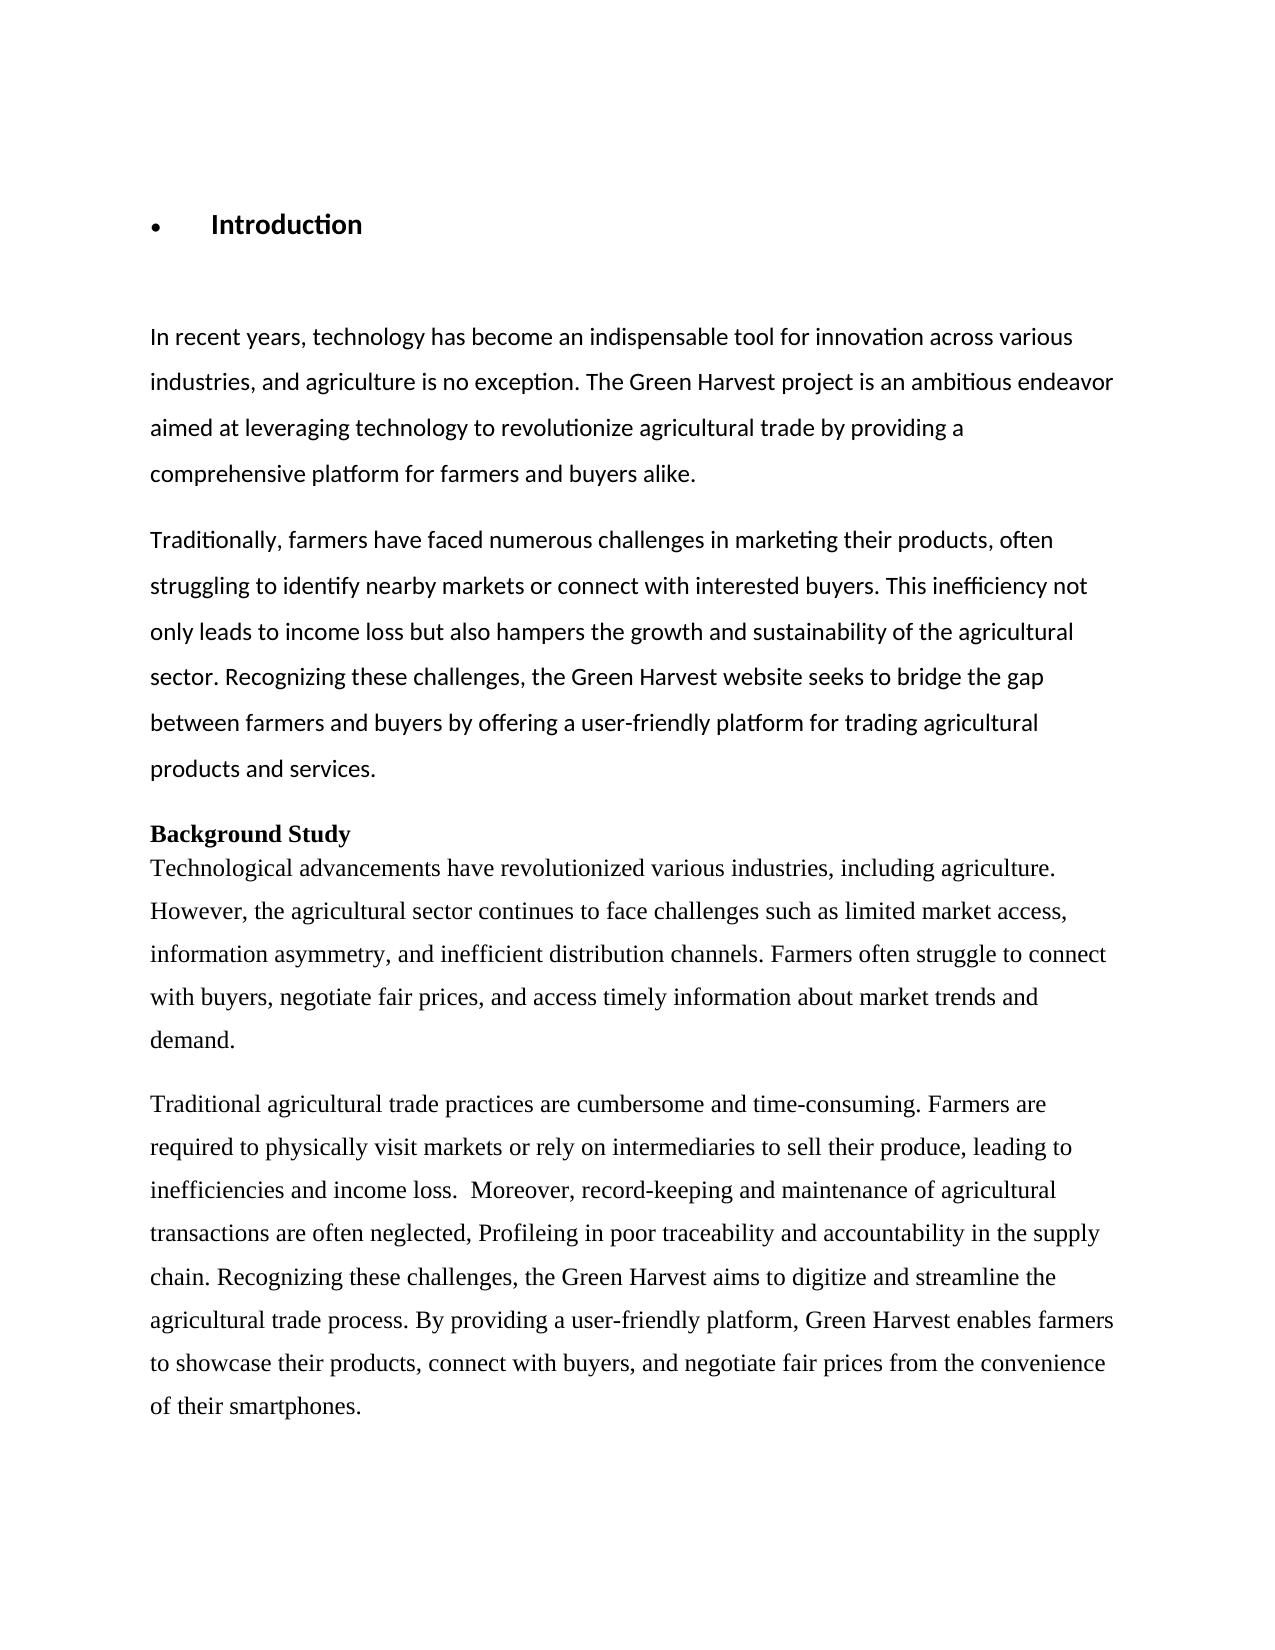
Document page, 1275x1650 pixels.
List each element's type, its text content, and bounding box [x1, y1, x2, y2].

list Introduction [150, 206, 1125, 241]
text Background Study [150, 819, 1125, 848]
text In recent years, technology has become an indispensable tool for innovation across various industries, and agriculture is no exception. The Green Harvest project is an ambitious endeavor aimed at leveraging technology to revolutionize agricultural trade by providing a comprehensive platform for farmers and buyers alike. [150, 321, 1125, 488]
text Traditionally, farmers have faced numerous challenges in marketing their products, often struggling to identify nearby markets or connect with interested buyers. This inefficiency not only leads to income loss but also hampers the growth and sustainability of the agricultural sector. Recognizing these challenges, the Green Harvest website seeks to bridge the gap between farmers and buyers by offering a user-friendly platform for trading agricultural products and services. [150, 524, 1125, 783]
text Technological advancements have revolutionized various industries, including agriculture. However, the agricultural sector continues to face challenges such as limited market access, information asymmetry, and inefficient distribution channels. Farmers often struggle to connect with buyers, negotiate fair prices, and access timely information about market trends and demand. [150, 853, 1125, 1054]
text Traditional agricultural trade practices are cumbersome and time-consuming. Farmers are required to physically visit markets or rely on intermediaries to sell their produce, leading to inefficiencies and income loss. Moreover, record-keeping and maintenance of agricultural transactions are often neglected, Profileing in poor traceability and accountability in the supply chain. Recognizing these challenges, the Green Harvest aims to digitize and streamline the agricultural trade process. By providing a user-friendly platform, Green Harvest enables farmers to showcase their products, connect with buyers, and negotiate fair prices from the convenience of their smartphones. [150, 1089, 1125, 1420]
